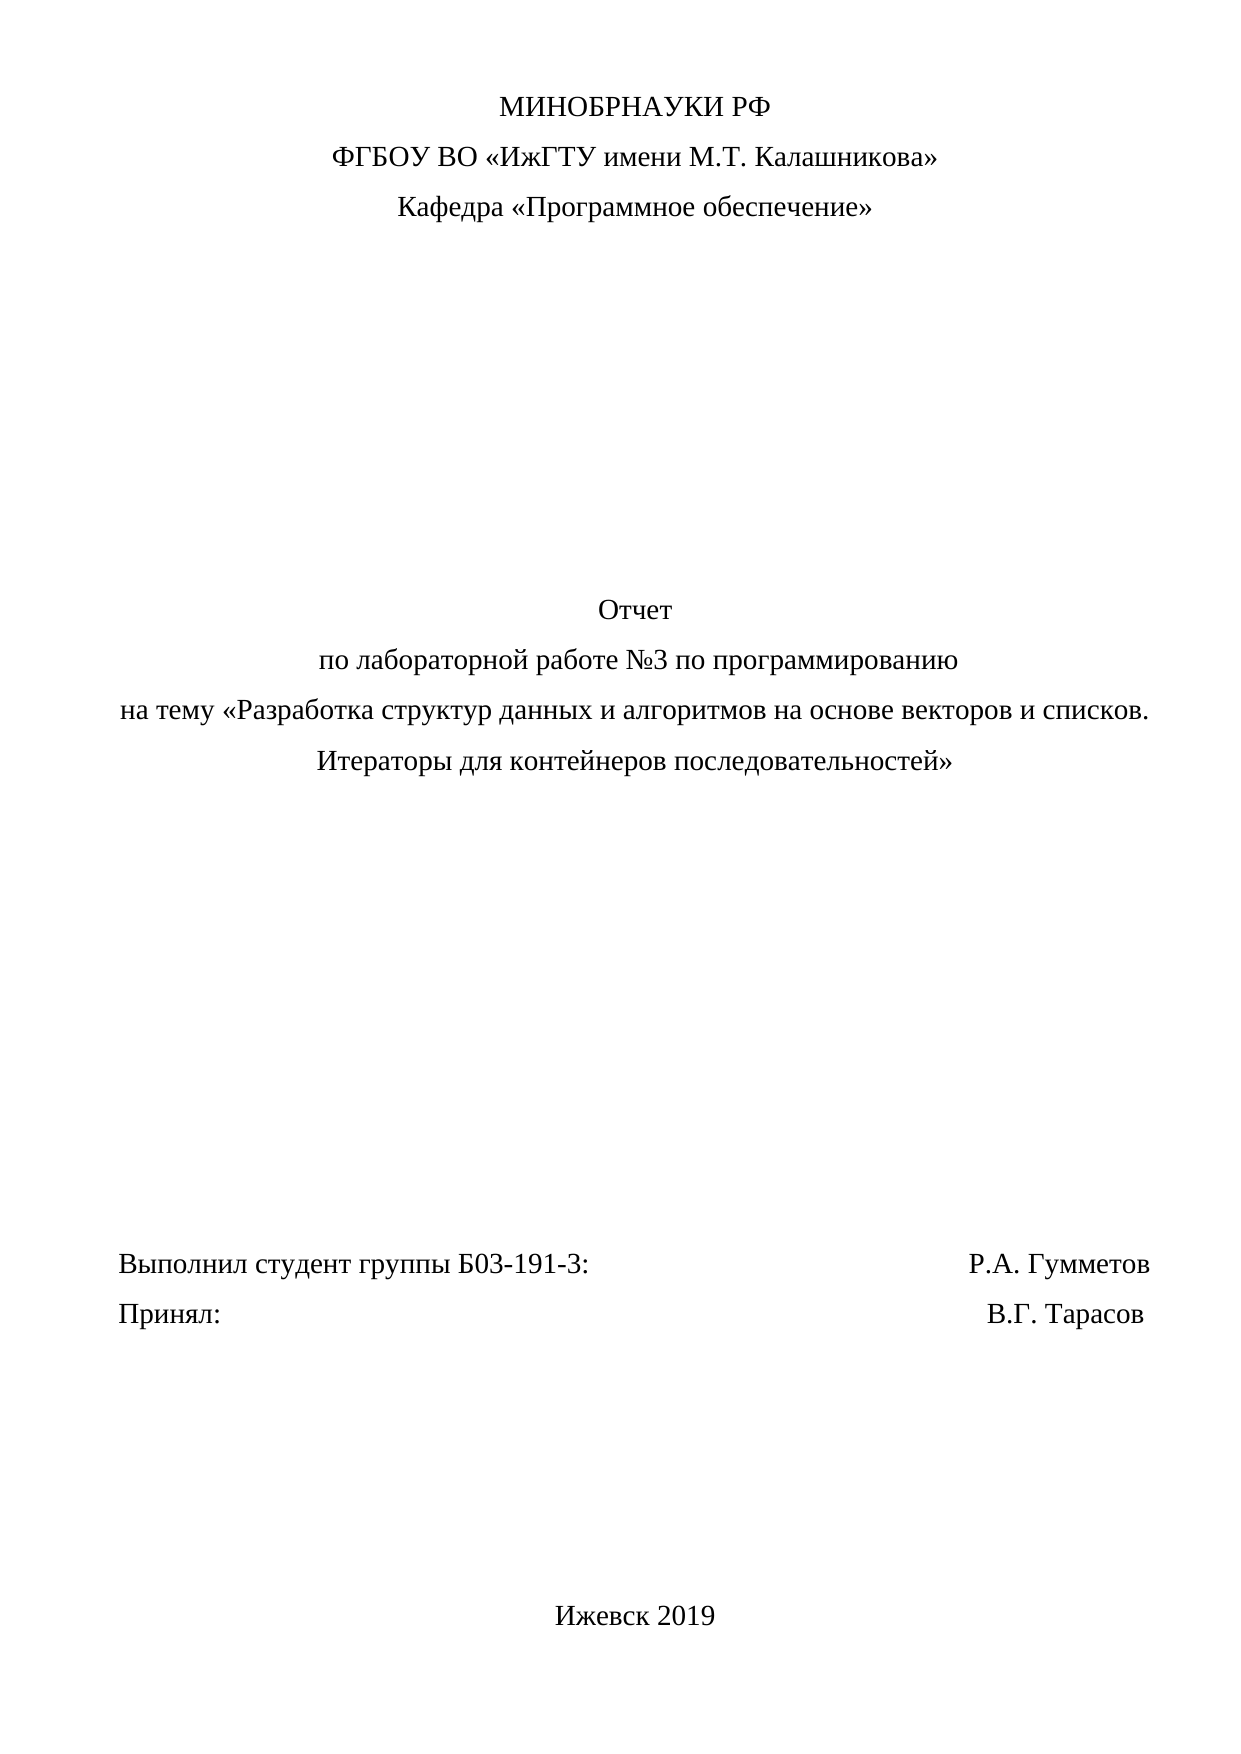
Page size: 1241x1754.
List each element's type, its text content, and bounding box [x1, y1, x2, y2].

text ФГБОУ ВО «ИжГТУ имени М.Т. Калашникова» [118, 139, 1152, 172]
text на тему «Разработка структур данных и алгоритмов на основе векторов и списков. Итераторы для контейнеров последовательностей» [118, 692, 1152, 776]
text по лабораторной работе №3 по программированию [118, 642, 1152, 676]
text МИНОБРНАУКИ РФ [118, 89, 1152, 122]
text Отчет [118, 592, 1152, 625]
text Ижевск 2019 [118, 1598, 1152, 1632]
text Принял: В.Г. Тарасов [118, 1296, 1152, 1330]
text Кафедра «Программное обеспечение» [118, 189, 1152, 223]
text Выполнил студент группы Б03-191-3: Р.А. Гумметов [118, 1246, 1152, 1279]
